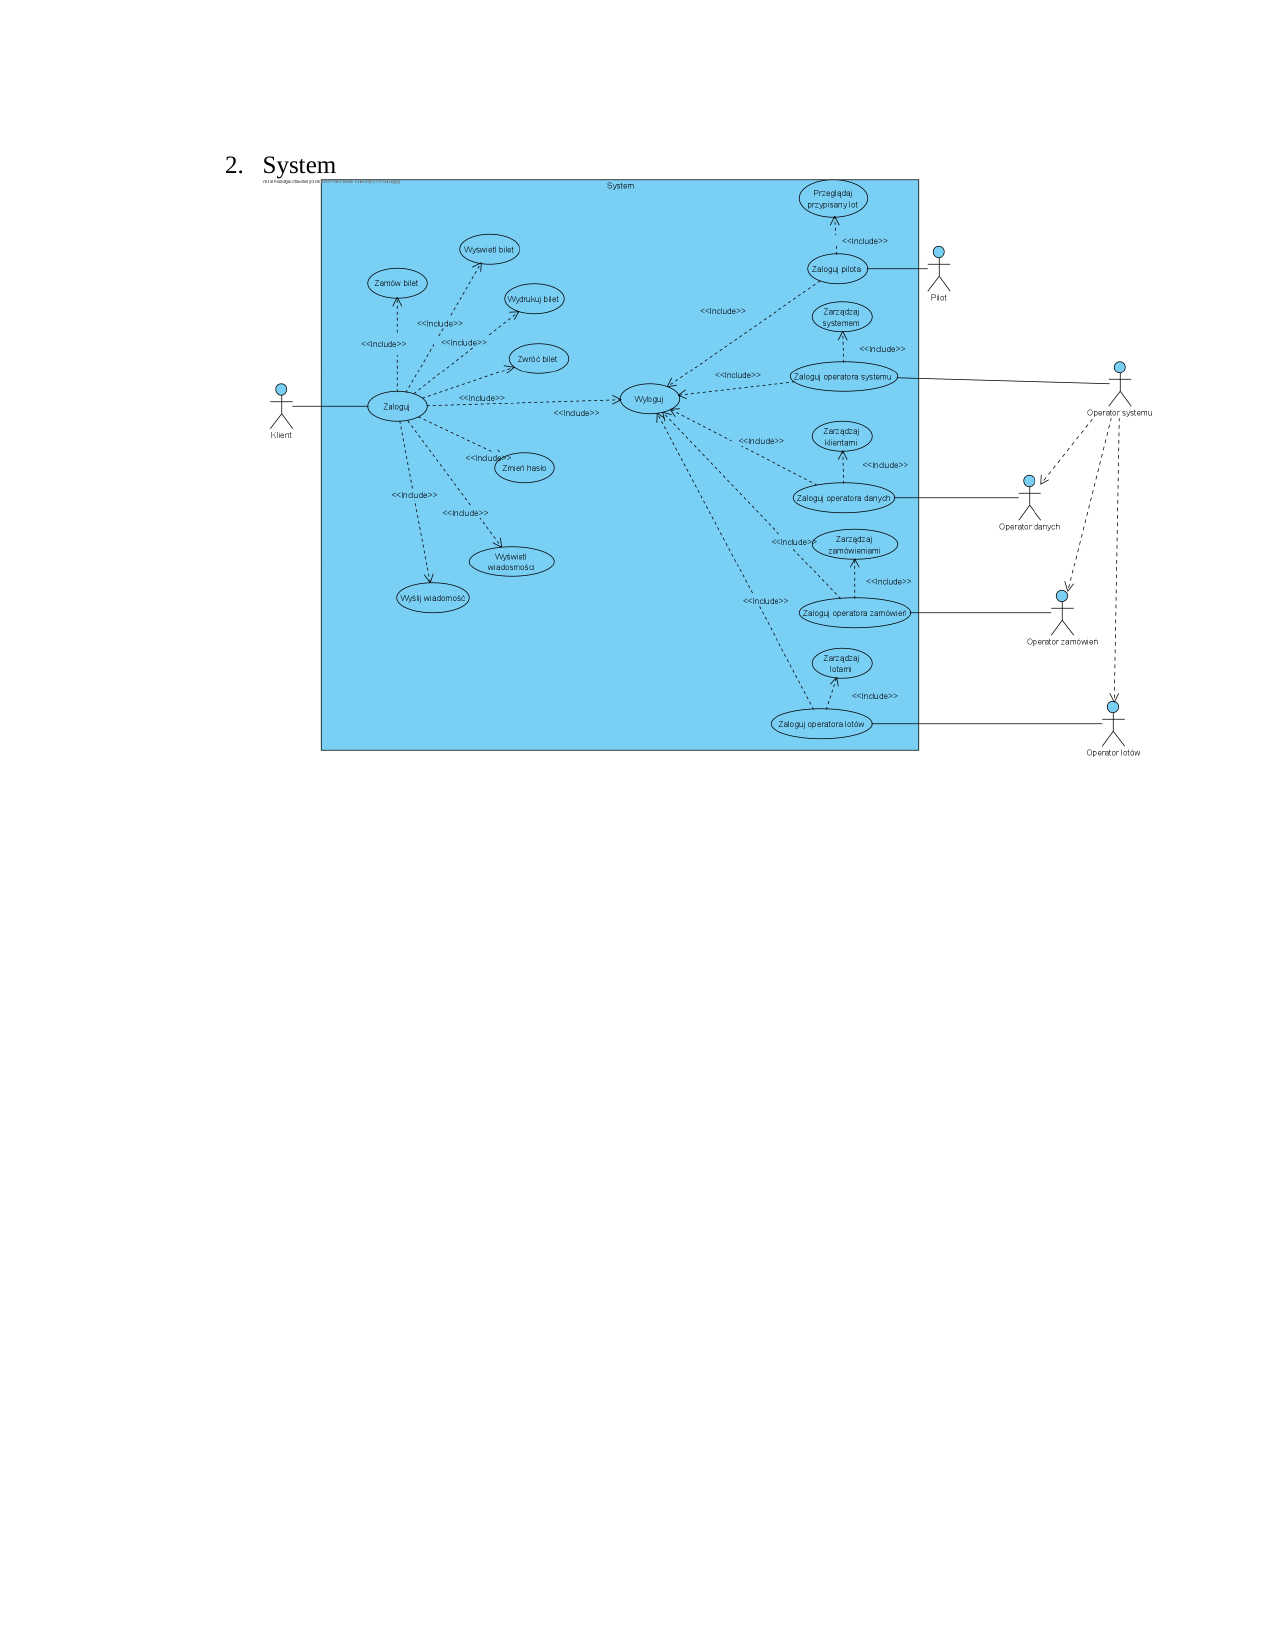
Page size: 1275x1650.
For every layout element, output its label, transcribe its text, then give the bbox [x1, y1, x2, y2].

picture [262, 178, 1163, 760]
